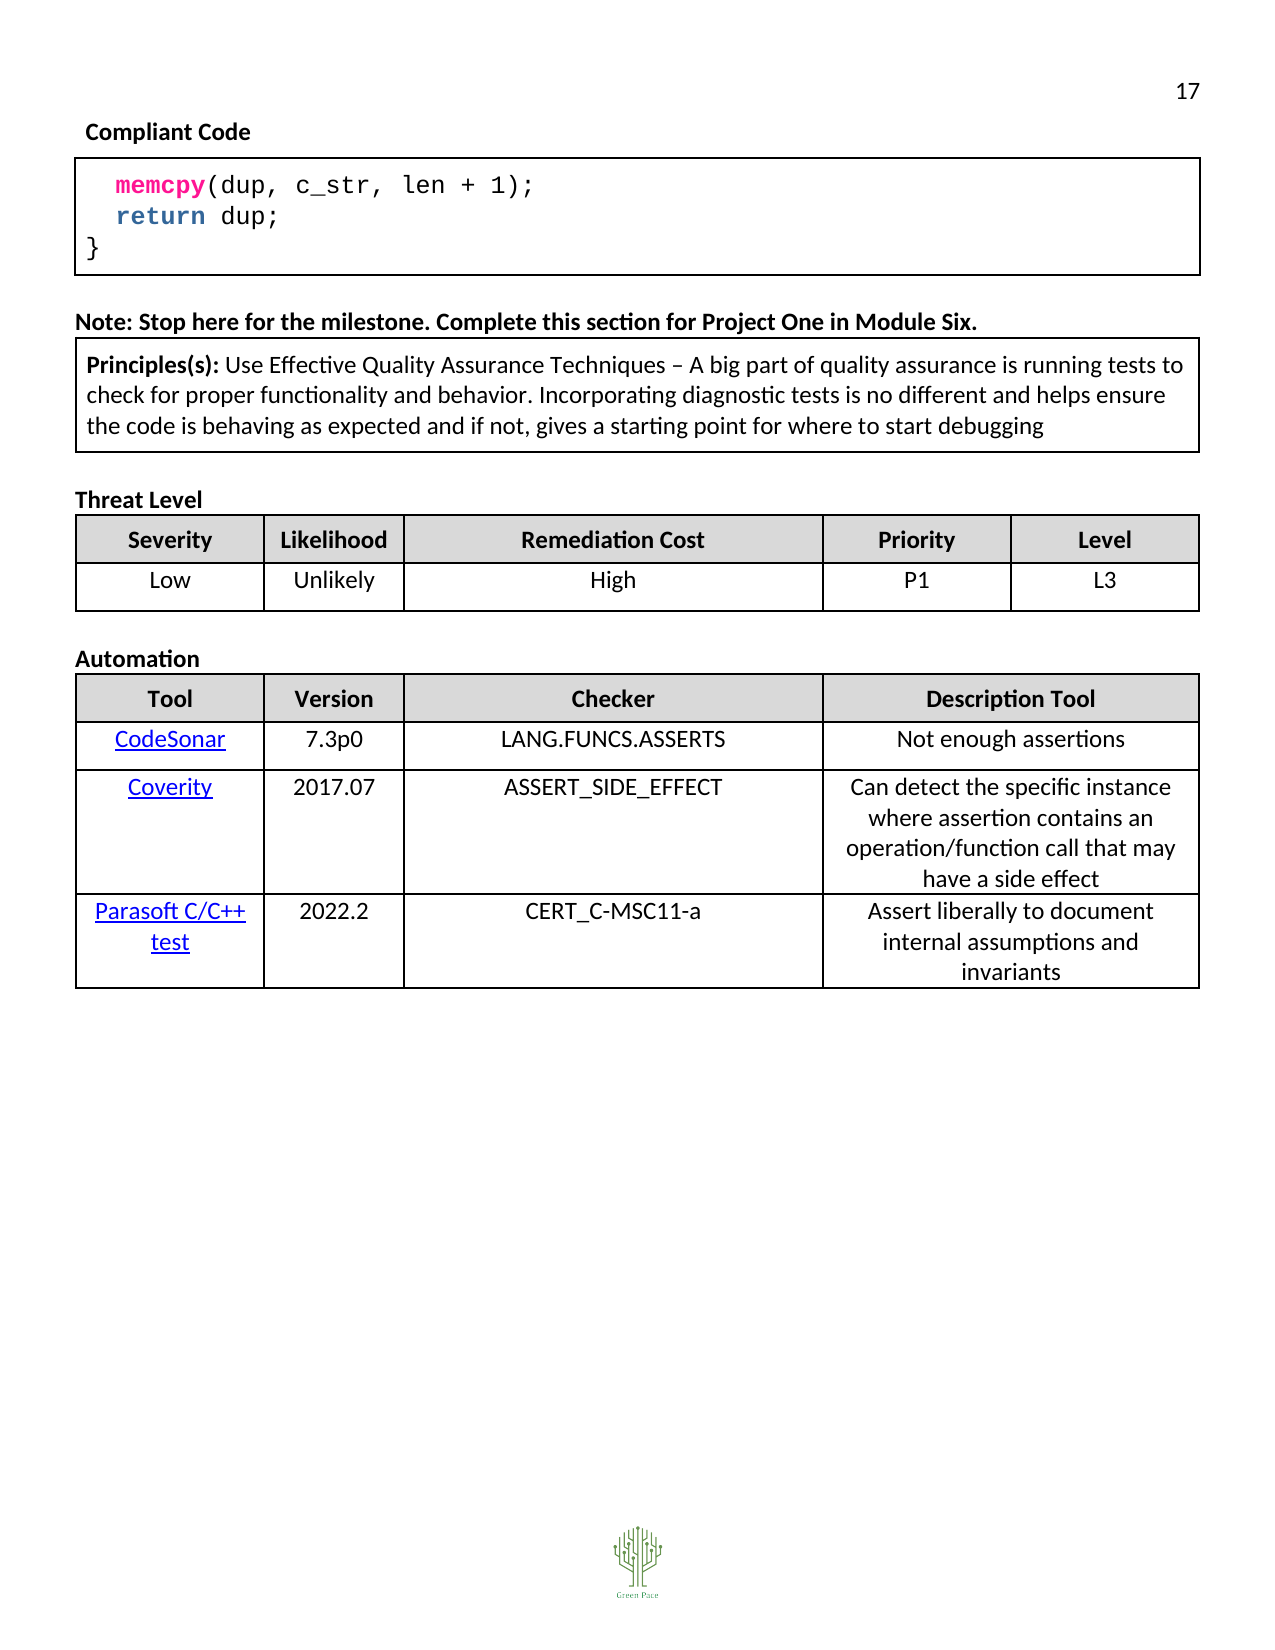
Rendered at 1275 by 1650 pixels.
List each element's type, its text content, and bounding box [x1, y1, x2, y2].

table_cell Low [77, 564, 263, 610]
picture [605, 1521, 670, 1606]
text Note: Stop here for the milestone. Complete this section for Project One in Module Six. [75, 306, 1200, 337]
table_header Remediation Cost [405, 516, 822, 562]
table_cell Coverity [77, 771, 263, 893]
table_header Compliant Code [75, 106, 1200, 157]
table_cell 2017.07 [265, 771, 403, 893]
table_header Version [265, 675, 403, 721]
table_header Principles(s): Use Effective Quality Assurance Techniques – A big part of quality assurance is running tests to check for proper functionality and behavior. Incorporating diagnostic tests is no different and helps ensure the code is behaving as expected and if not, gives a starting point for where to start debugging [77, 339, 1198, 451]
table_header Checker [405, 675, 822, 721]
table_cell ASSERT_SIDE_EFFECT [405, 771, 822, 893]
table_cell LANG.FUNCS.ASSERTS [405, 723, 822, 769]
table_header Severity [77, 516, 263, 562]
text Threat Level [75, 484, 1200, 514]
table_cell Parasoft C/C++ test [77, 895, 263, 987]
table_header Level [1012, 516, 1198, 562]
table_cell Assert liberally to document internal assumptions and invariants [824, 895, 1198, 987]
table_cell High [405, 564, 822, 610]
table_cell 7.3p0 [265, 723, 403, 769]
table_cell Can detect the specific instance where assertion contains an operation/function call that may have a side effect [824, 771, 1198, 893]
table_cell CERT_C-MSC11-a [405, 895, 822, 987]
table_header Description Tool [824, 675, 1198, 721]
table_cell 2022.2 [265, 895, 403, 987]
text Automation [75, 643, 1200, 673]
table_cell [76, 159, 1199, 273]
table_cell CodeSonar [77, 723, 263, 769]
table_header Tool [77, 675, 263, 721]
table_cell Unlikely [265, 564, 403, 610]
table_cell Not enough assertions [824, 723, 1198, 769]
table_cell L3 [1012, 564, 1198, 610]
table_header Likelihood [265, 516, 403, 562]
table_cell P1 [824, 564, 1010, 610]
table_header Priority [824, 516, 1010, 562]
